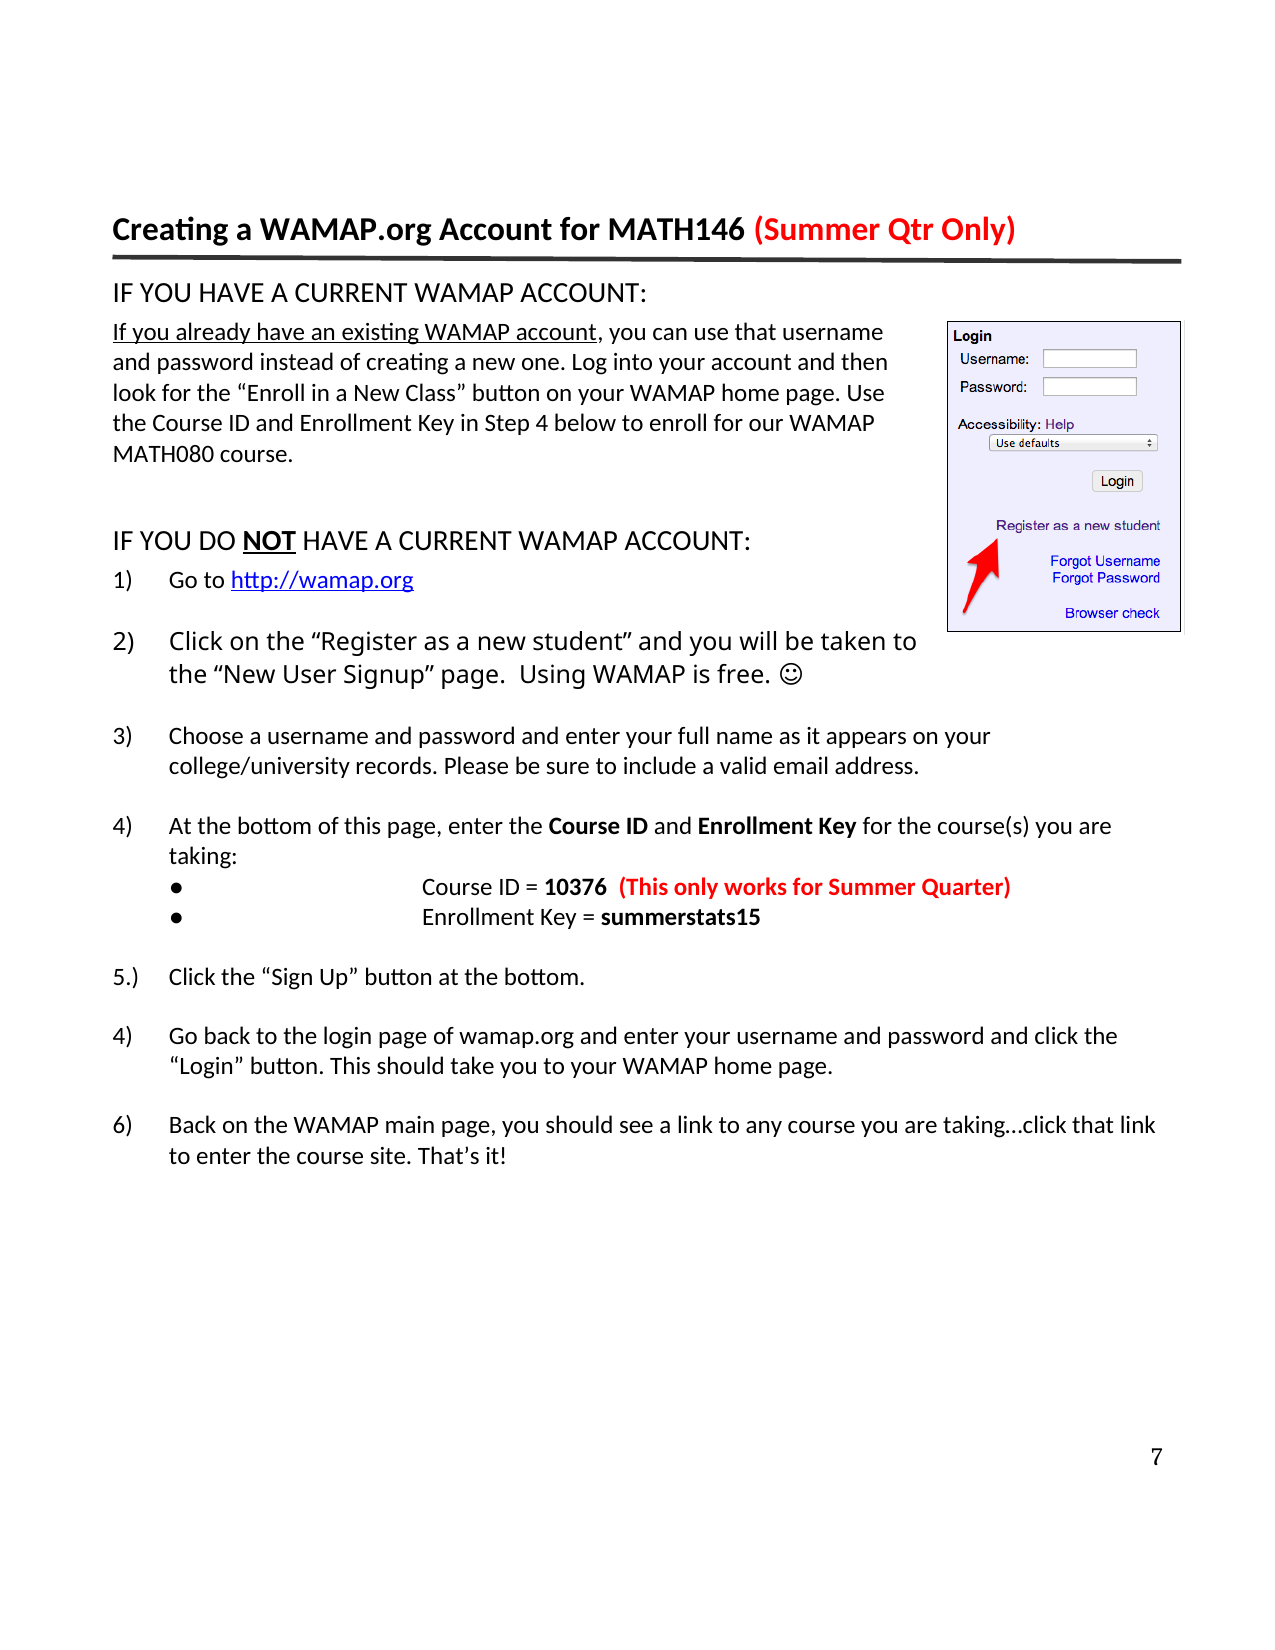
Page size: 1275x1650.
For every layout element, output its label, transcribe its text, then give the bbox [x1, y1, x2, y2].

list Enrollment Key = summerstats15 [169, 901, 1162, 932]
picture [940, 320, 1185, 635]
subtitle Creating a WAMAP.org Account for MATH146 (Summer Qtr Only) [112, 208, 1162, 249]
text 4) Go back to the login page of wamap.org and enter your username and password and click the “Login” button. This should take you to your WAMAP home page. [112, 1020, 1162, 1081]
text 6) Back on the WAMAP main page, you should see a link to any course you are taking…click that link to enter the course site. That’s it! [112, 1110, 1162, 1171]
text 5.) Click the “Sign Up” button at the bottom. [112, 961, 1162, 991]
text 1) Go to http://wamap.org [112, 564, 940, 594]
subtitle IF YOU HAVE A CURRENT WAMAP ACCOUNT: [112, 274, 1162, 309]
subtitle IF YOU DO NOT HAVE A CURRENT WAMAP ACCOUNT: [112, 522, 940, 558]
text 2) Click on the “Register as a new student” and you will be taken to the “New User Signup” page. Using WAMAP is free. ☺ [112, 623, 1162, 691]
text 4) At the bottom of this page, enter the Course ID and Enrollment Key for the course(s) you are taking: [112, 810, 1162, 871]
text 3) Choose a username and password and enter your full name as it appears on your college/university records. Please be sure to include a valid email address. [112, 720, 1162, 781]
text If you already have an existing WAMAP account, you can use that username and password instead of creating a new one. Log into your account and then look for the “Enroll in a New Class” button on your WAMAP home page. Use the Course ID and Enrollment Key in Step 4 below to enroll for our WAMAP MATH080 course. [112, 316, 1162, 468]
list Course ID = 10376 (This only works for Summer Quarter) [169, 871, 1162, 901]
